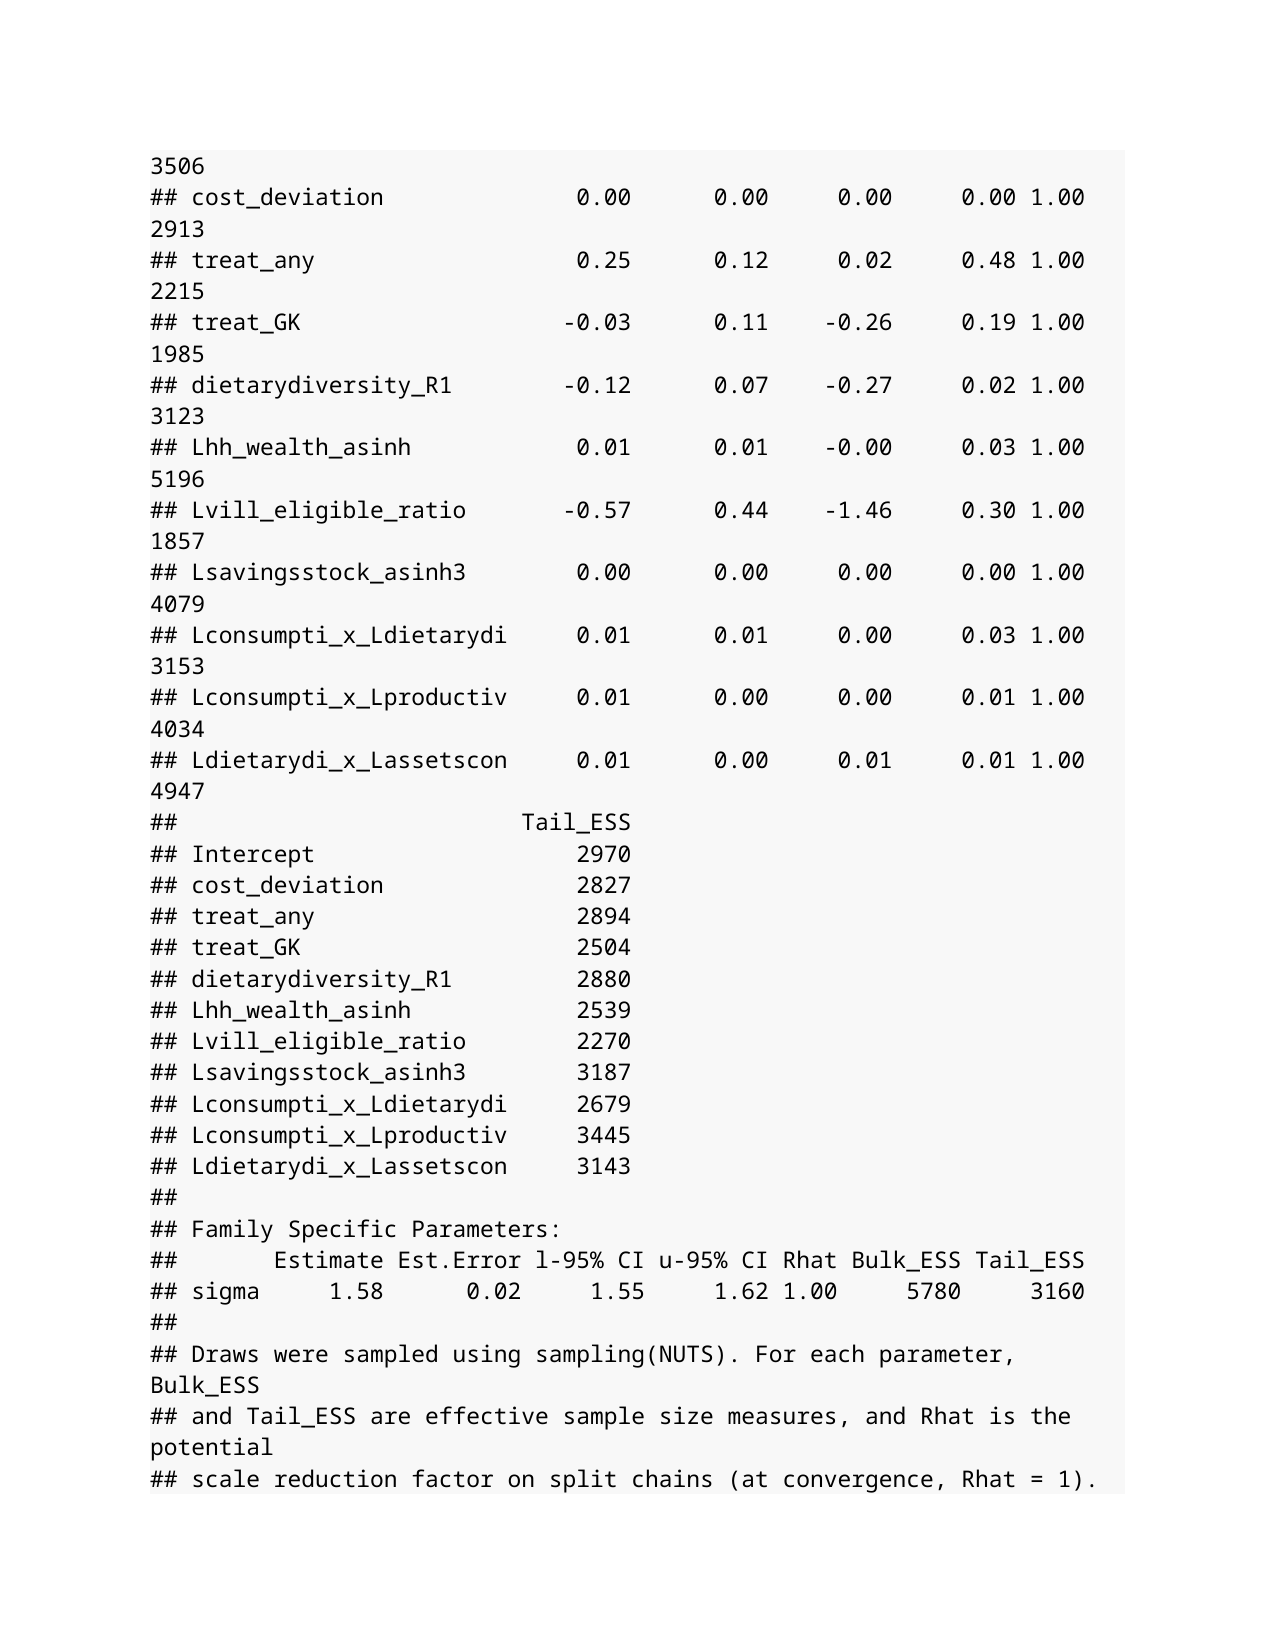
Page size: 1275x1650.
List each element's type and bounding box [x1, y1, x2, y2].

text [150, 150, 1125, 1494]
